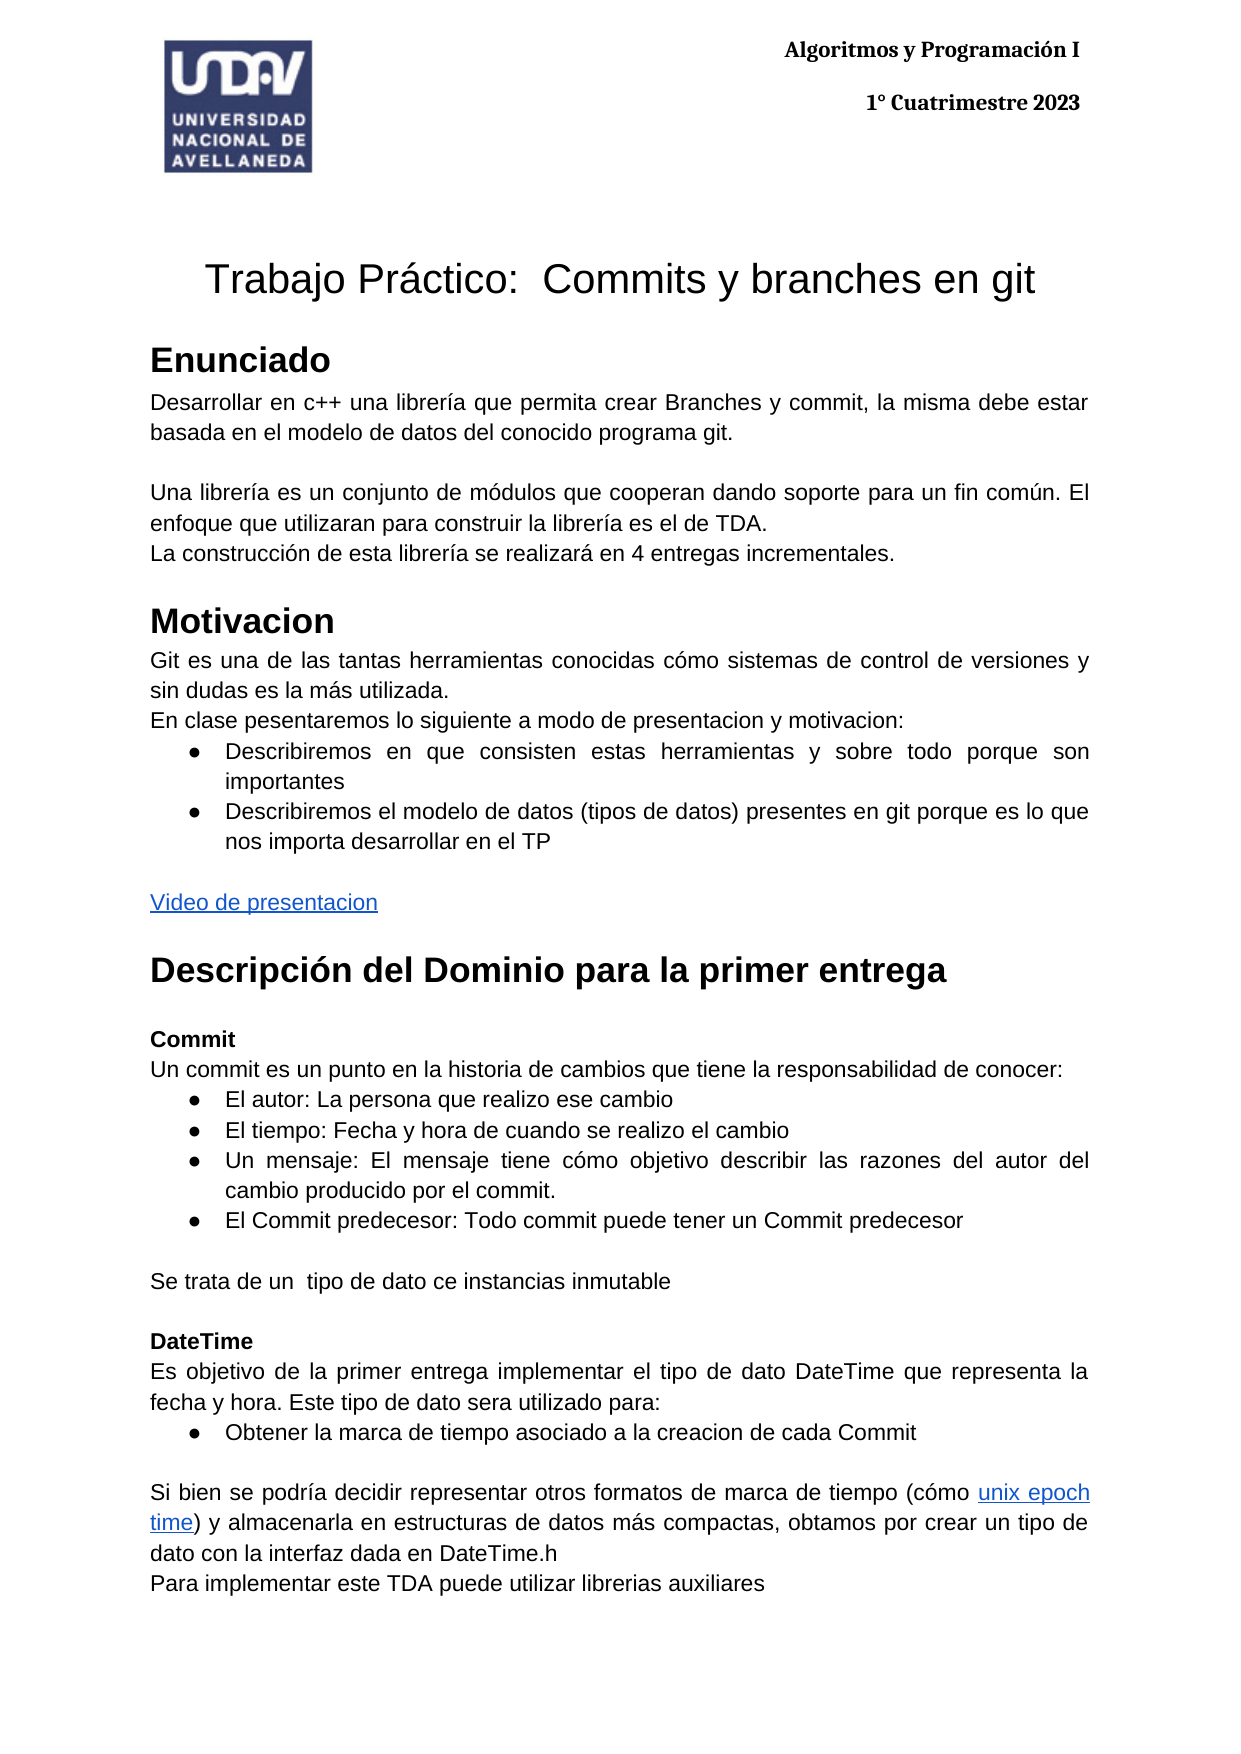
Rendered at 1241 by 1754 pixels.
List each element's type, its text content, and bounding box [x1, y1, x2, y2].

text Desarrollar en c++ una librería que permita crear Branches y commit, la misma debe estar basada en el modelo de datos del conocido programa git. [150, 389, 1090, 445]
list Describiremos en que consisten estas herramientas y sobre todo porque son importantes [187, 738, 1090, 794]
text Video de presentacion [150, 889, 1090, 915]
text Es objetivo de la primer entrega implementar el tipo de dato DateTime que representa la fecha y hora. Este tipo de dato sera utilizado para: [150, 1358, 1090, 1415]
text Git es una de las tantas herramientas conocidas cómo sistemas de control de versiones y sin dudas es la más utilizada. [150, 647, 1090, 703]
text Descripción del Dominio para la primer entrega [150, 949, 1090, 990]
list El tiempo: Fecha y hora de cuando se realizo el cambio [187, 1117, 1090, 1143]
text Para implementar este TDA puede utilizar librerias auxiliares [150, 1570, 1090, 1596]
text Un commit es un punto en la historia de cambios que tiene la responsabilidad de conocer: [150, 1056, 1090, 1083]
list El autor: La persona que realizo ese cambio [187, 1086, 1090, 1113]
text Commit [150, 1026, 1090, 1052]
text Se trata de un tipo de dato ce instancias inmutable [150, 1268, 1090, 1294]
subtitle Trabajo Práctico: Commits y branches en git [150, 254, 1090, 302]
picture [160, 36, 317, 176]
text Motivacion [150, 600, 1090, 641]
text En clase pesentaremos lo siguiente a modo de presentacion y motivacion: [150, 707, 1090, 734]
text Si bien se podría decidir representar otros formatos de marca de tiempo (cómo unix epoch time) y almacenarla en estructuras de datos más compactas, obtamos por crear un tipo de dato con la interfaz dada en DateTime.h [150, 1479, 1090, 1566]
text DateTime [150, 1328, 1090, 1354]
text Una librería es un conjunto de módulos que cooperan dando soporte para un fin común. El enfoque que utilizaran para construir la librería es el de TDA. [150, 479, 1090, 536]
list El Commit predecesor: Todo commit puede tener un Commit predecesor [187, 1207, 1090, 1234]
text La construcción de esta librería se realizará en 4 entregas incrementales. [150, 540, 1090, 566]
subtitle Enunciado [150, 340, 1090, 380]
list Un mensaje: El mensaje tiene cómo objetivo describir las razones del autor del cambio producido por el commit. [187, 1147, 1090, 1203]
list Describiremos el modelo de datos (tipos de datos) presentes en git porque es lo que nos importa desarrollar en el TP [187, 798, 1090, 854]
list Obtener la marca de tiempo asociado a la creacion de cada Commit [187, 1419, 1090, 1445]
